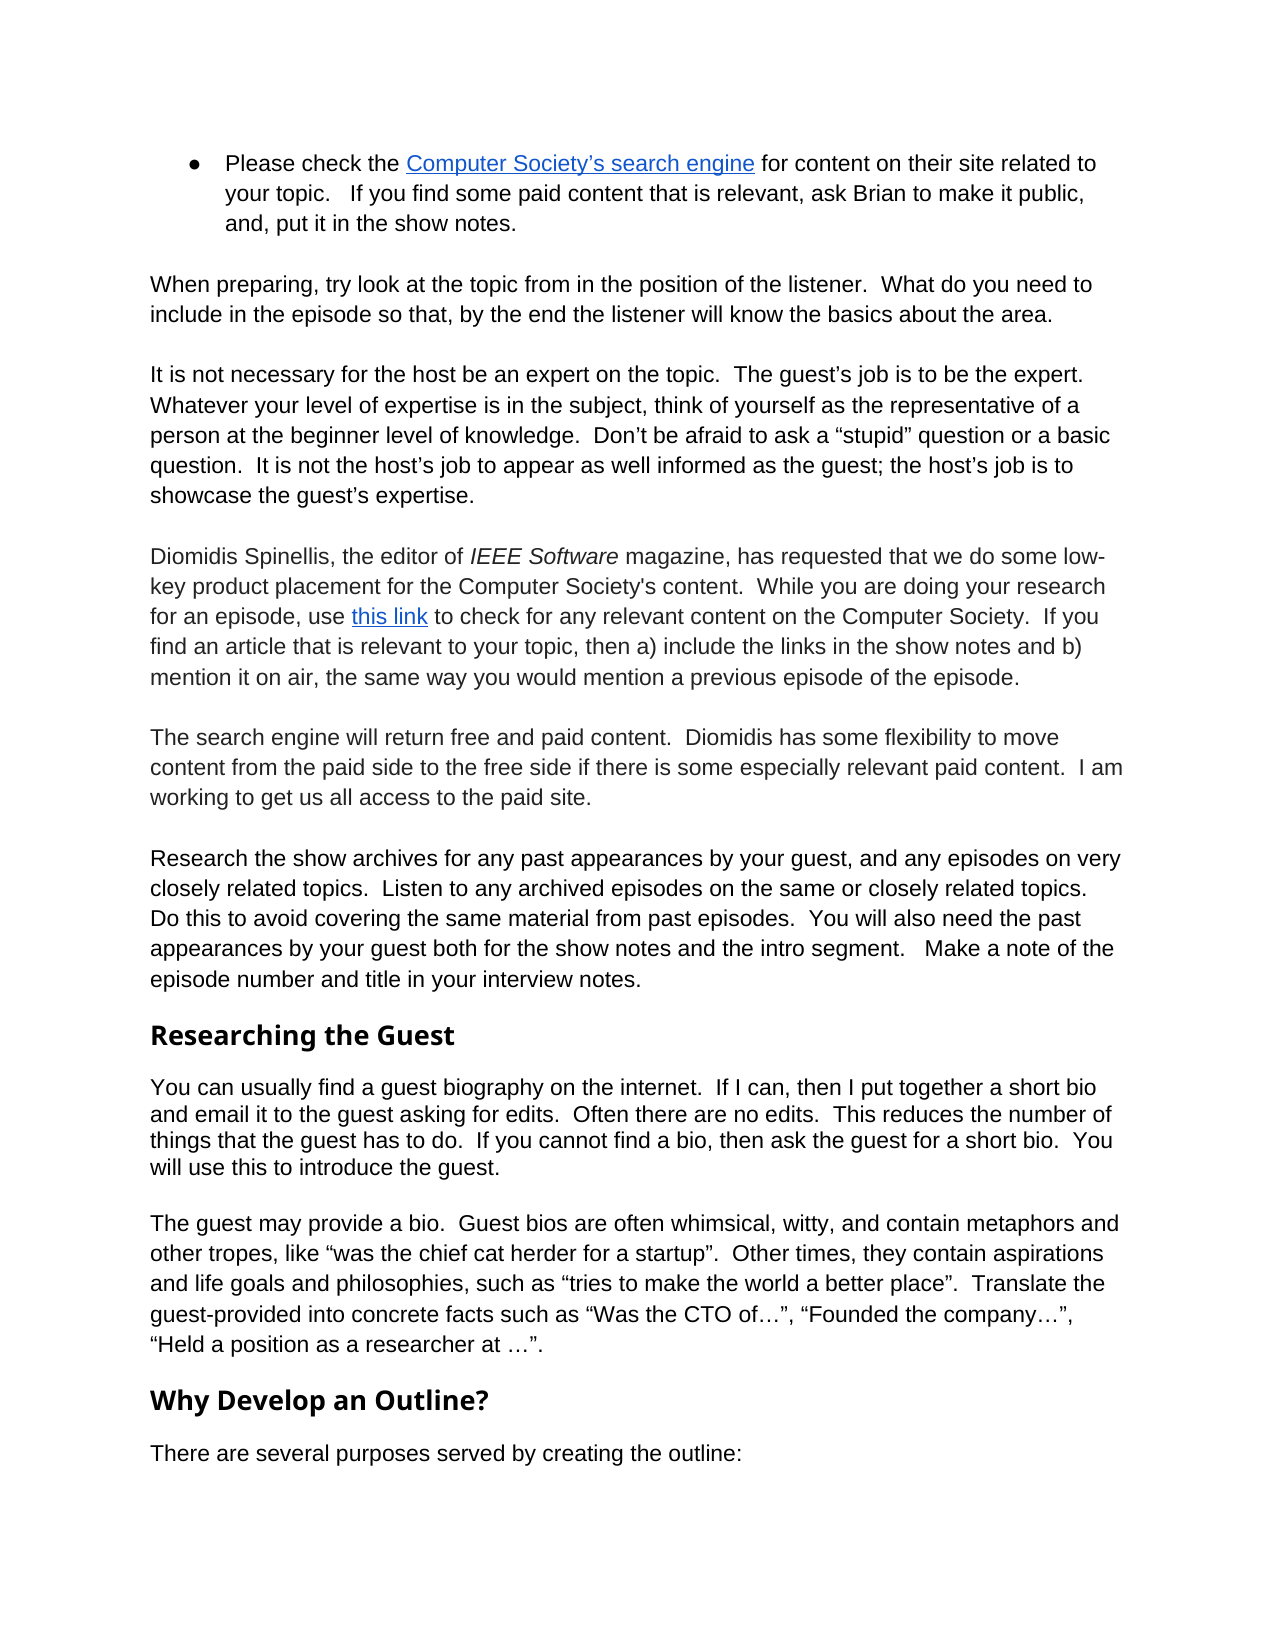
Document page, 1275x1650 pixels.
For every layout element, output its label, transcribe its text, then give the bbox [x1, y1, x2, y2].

text The search engine will return free and paid content. Diomidis has some flexibility to move content from the paid side to the free side if there is some especially relevant paid content. I am working to get us all access to the paid site. [150, 724, 1125, 811]
text It is not necessary for the host be an expert on the topic. The guest’s job is to be the expert. Whatever your level of expertise is in the subject, think of yourself as the representative of a person at the beginner level of knowledge. Don’t be afraid to ask a “stupid” question or a basic question. It is not the host’s job to appear as well informed as the guest; the host’s job is to showcase the guest’s expertise. [150, 361, 1125, 509]
text The guest may provide a bio. Guest bios are often whimsical, witty, and contain metaphors and other tropes, like “was the chief cat herder for a startup”. Other times, they contain aspirations and life goals and philosophies, such as “tries to make the world a better place”. Translate the guest-provided into concrete facts such as “Was the CTO of…”, “Founded the company…”, “Held a position as a researcher at …”. [150, 1210, 1125, 1357]
text Diomidis Spinellis, the editor of IEEE Software magazine, has requested that we do some low-key product placement for the Computer Society's content. While you are doing your research for an episode, use this link to check for any relevant content on the Computer Society. If you find an article that is relevant to your topic, then a) include the links in the show notes and b) mention it on air, the same way you would mention a previous episode of the episode. [150, 543, 1125, 690]
text There are several purposes served by creating the outline: [150, 1439, 1125, 1466]
text You can usually find a guest biography on the internet. If I can, then I put together a short bio and email it to the guest asking for edits. Often there are no edits. This reduces the number of things that the guest has to do. If you cannot find a bio, then ask the guest for a short bio. You will use this to introduce the guest. [150, 1074, 1125, 1180]
list Please check the Computer Society’s search engine for content on their site related to your topic. If you find some paid content that is relevant, ask Brian to make it public, and, put it in the show notes. [187, 150, 1125, 237]
text Research the show archives for any past appearances by your guest, and any episodes on very closely related topics. Listen to any archived episodes on the same or closely related topics. Do this to avoid covering the same material from past episodes. You will also need the past appearances by your guest both for the show notes and the intro segment. Make a note of the episode number and title in your interview notes. [150, 845, 1125, 992]
subtitle Researching the Guest [150, 1017, 1125, 1053]
text When preparing, try look at the topic from in the position of the listener. What do you need to include in the episode so that, by the end the listener will know the basics about the area. [150, 271, 1125, 327]
subtitle Why Develop an Outline? [150, 1382, 1125, 1419]
